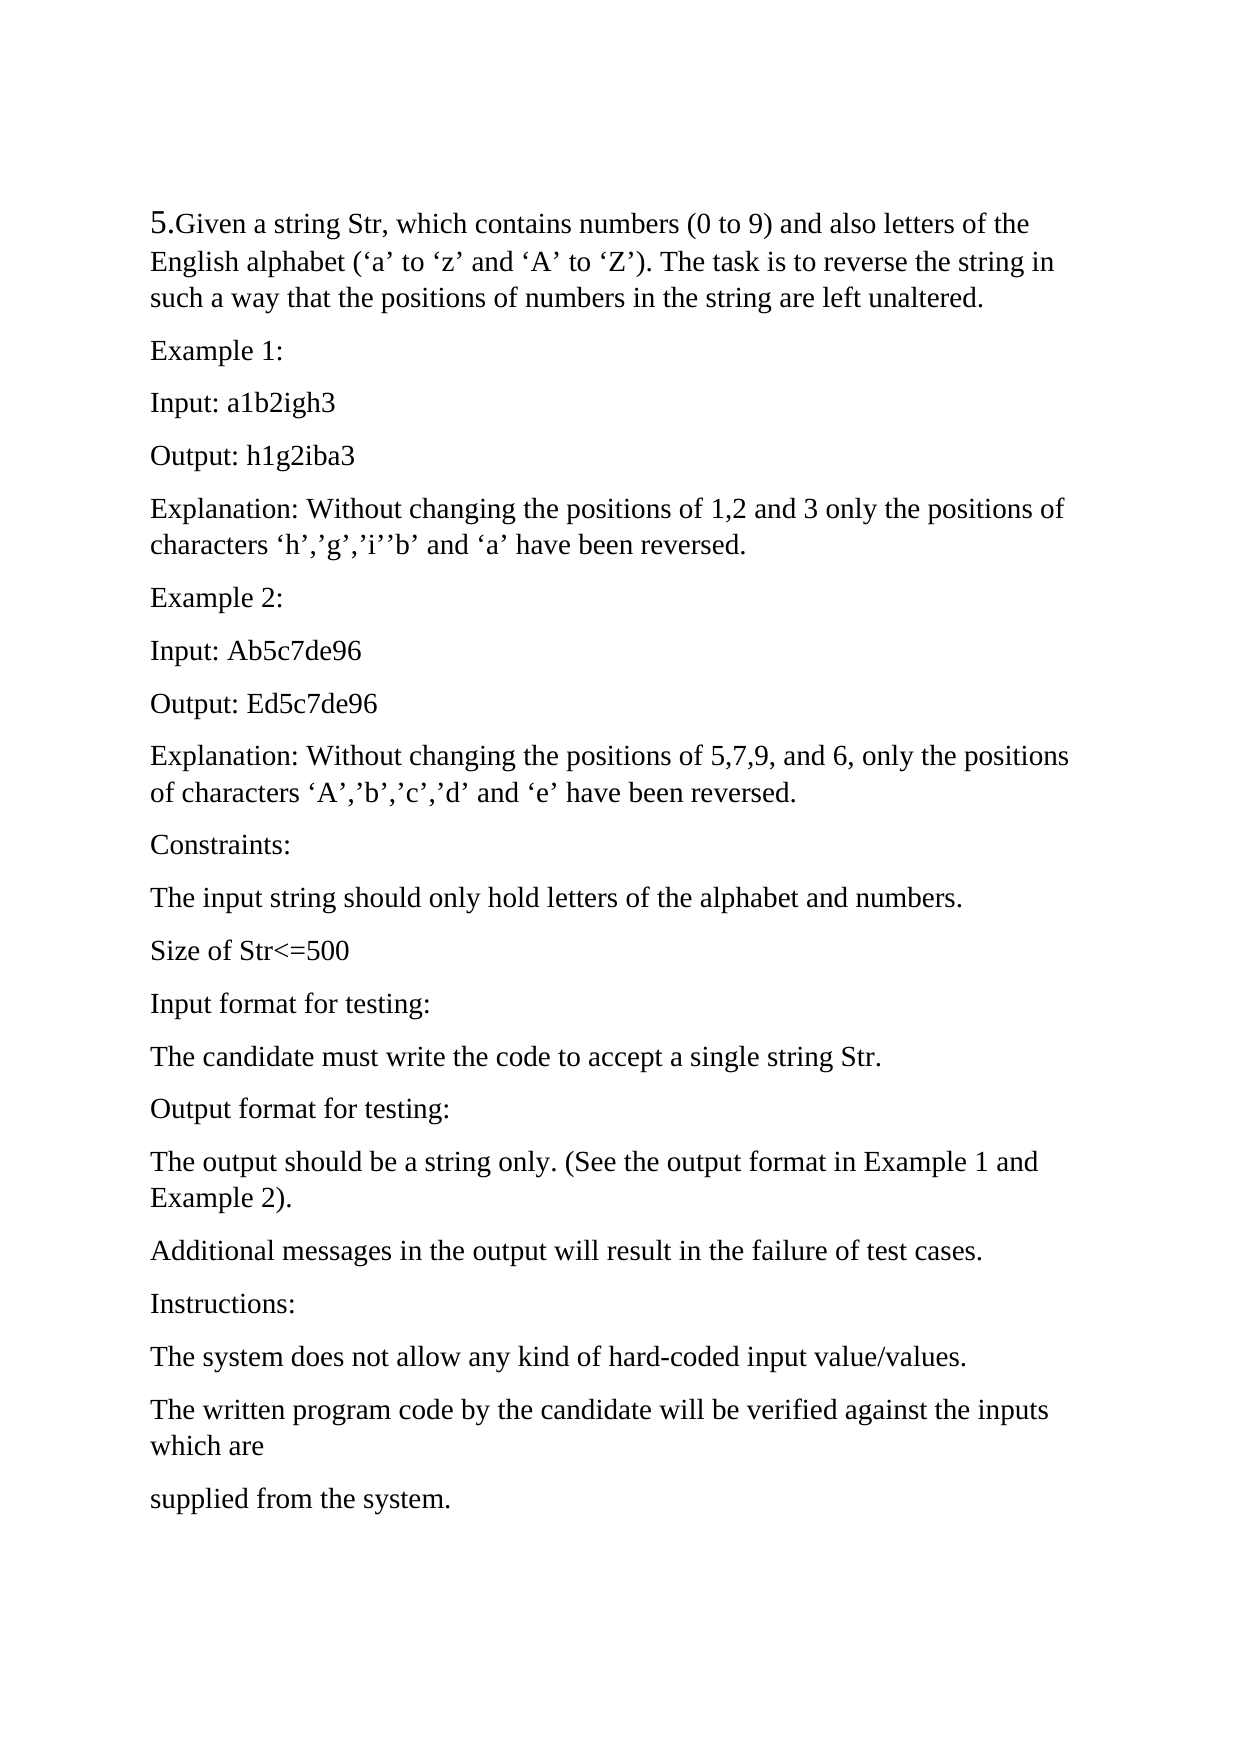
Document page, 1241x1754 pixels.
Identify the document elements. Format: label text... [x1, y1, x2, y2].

text Additional messages in the output will result in the failure of test cases. [150, 1233, 1090, 1267]
text The system does not allow any kind of hard-coded input value/values. [150, 1339, 1090, 1372]
text Input: Ab5c7de96 [150, 633, 1090, 666]
text Explanation: Without changing the positions of 5,7,9, and 6, only the positions of characters ‘A’,’b’,’c’,’d’ and ‘e’ have been reversed. [150, 738, 1090, 808]
text The written program code by the candidate will be verified against the inputs which are [150, 1392, 1090, 1461]
text Output: Ed5c7de96 [150, 686, 1090, 719]
text supplied from the system. [150, 1481, 1090, 1514]
text Instructions: [150, 1286, 1090, 1320]
text Input format for testing: [150, 986, 1090, 1019]
text The input string should only hold letters of the alphabet and numbers. [150, 880, 1090, 914]
text Input: a1b2igh3 [150, 386, 1090, 419]
text The output should be a string only. (See the output format in Example 1 and Example 2). [150, 1144, 1090, 1214]
text Size of Str<=500 [150, 933, 1090, 967]
text Example 2: [150, 580, 1090, 614]
text Output format for testing: [150, 1092, 1090, 1125]
text Explanation: Without changing the positions of 1,2 and 3 only the positions of characters ‘h’,’g’,’i’’b’ and ‘a’ have been reversed. [150, 491, 1090, 561]
text Example 1: [150, 333, 1090, 366]
text The candidate must write the code to accept a single string Str. [150, 1039, 1090, 1072]
text Output: h1g2iba3 [150, 438, 1090, 472]
text Constraints: [150, 827, 1090, 861]
text 5.Given a string Str, which contains numbers (0 to 9) and also letters of the English alphabet (‘a’ to ‘z’ and ‘A’ to ‘Z’). The task is to reverse the string in such a way that the positions of numbers in the string are left unaltered. [150, 203, 1090, 313]
